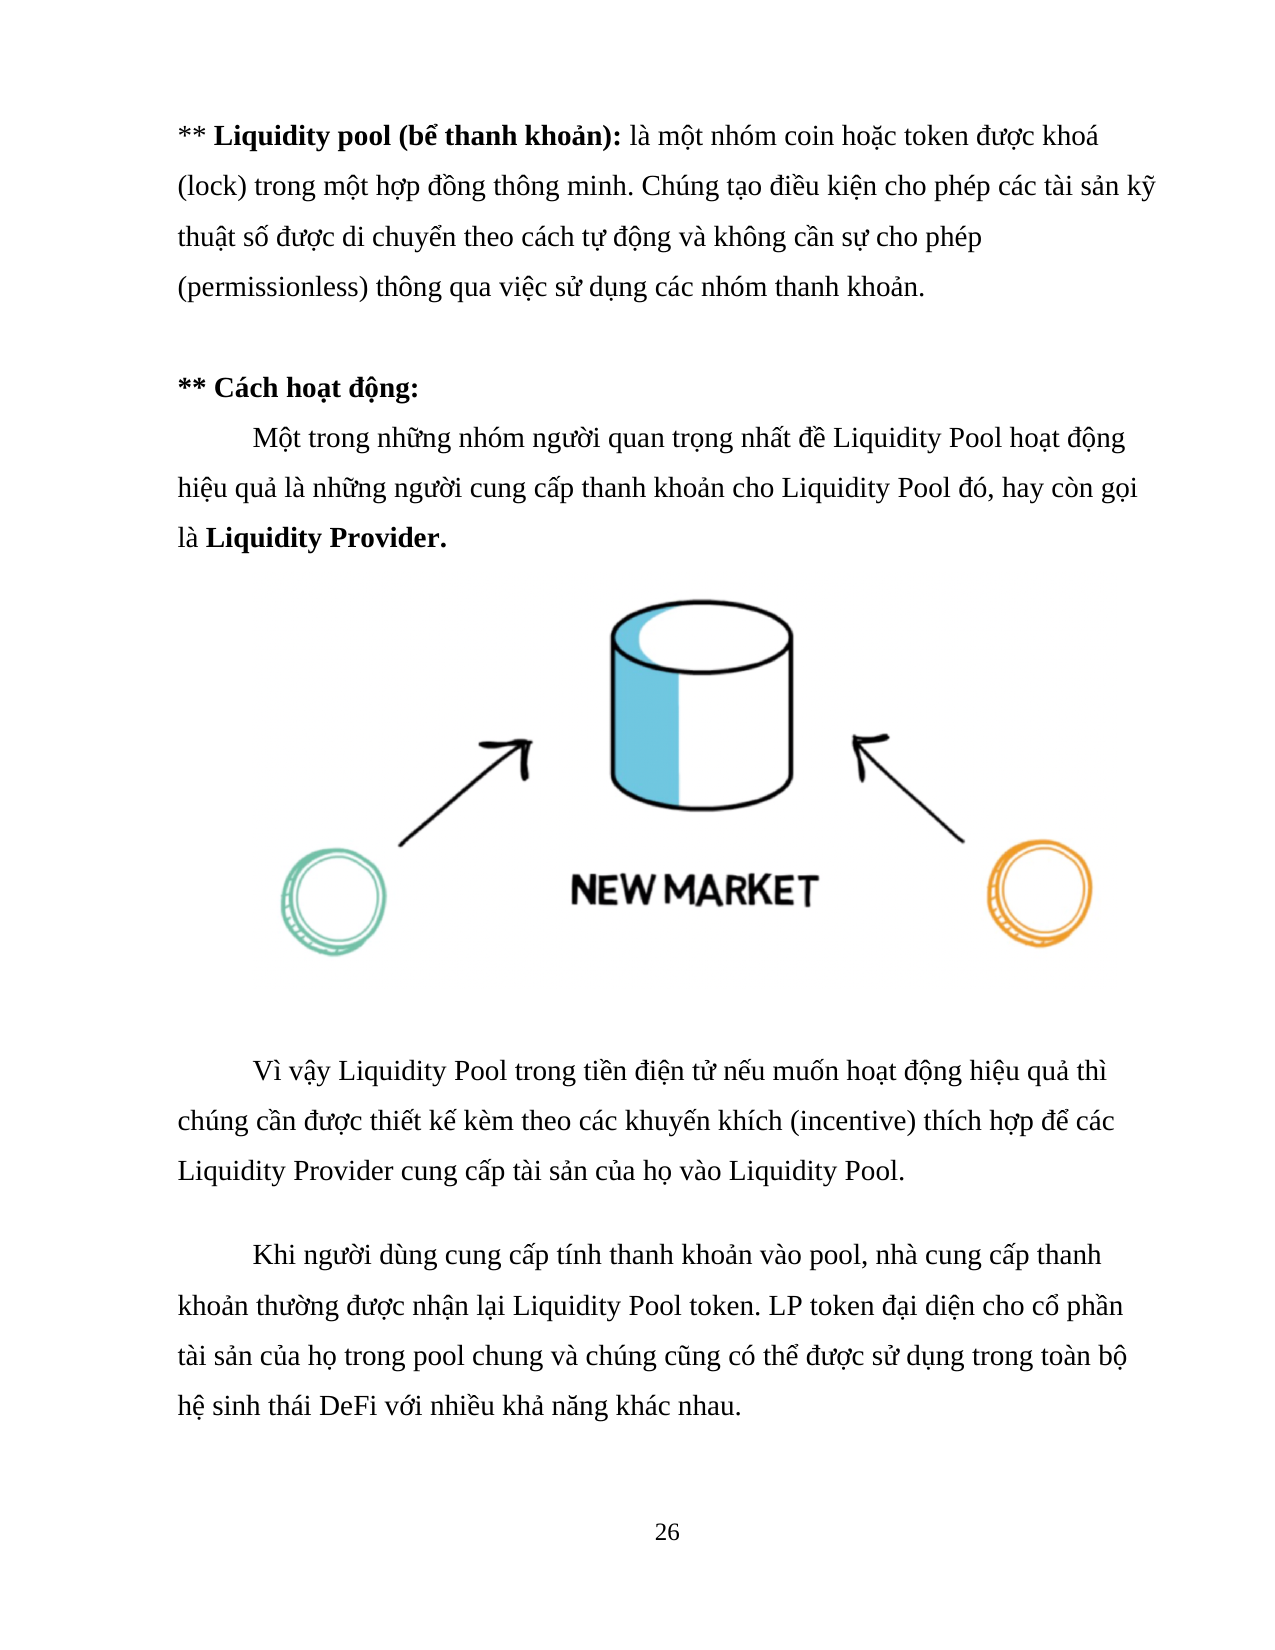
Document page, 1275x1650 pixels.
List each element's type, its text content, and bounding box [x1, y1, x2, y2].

picture [252, 571, 1118, 989]
text ** Liquidity pool (bể thanh khoản): là một nhóm coin hoặc token được khoá (lock) trong một hợp đồng thông minh. Chúng tạo điều kiện cho phép các tài sản kỹ thuật số được di chuyển theo cách tự động và không cần sự cho phép (permissionless) thông qua việc sử dụng các nhóm thanh khoản. [177, 118, 1157, 303]
text Một trong những nhóm người quan trọng nhất đề Liquidity Pool hoạt động hiệu quả là những người cung cấp thanh khoản cho Liquidity Pool đó, hay còn gọi là Liquidity Provider. [177, 420, 1157, 554]
text ** Cách hoạt động: [177, 370, 1157, 403]
text Vì vậy Liquidity Pool trong tiền điện tử nếu muốn hoạt động hiệu quả thì chúng cần được thiết kế kèm theo các khuyến khích (incentive) thích hợp để các Liquidity Provider cung cấp tài sản của họ vào Liquidity Pool. [177, 1053, 1157, 1187]
text Khi người dùng cung cấp tính thanh khoản vào pool, nhà cung cấp thanh khoản thường được nhận lại Liquidity Pool token. LP token đại diện cho cổ phần tài sản của họ trong pool chung và chúng cũng có thể được sử dụng trong toàn bộ hệ sinh thái DeFi với nhiều khả năng khác nhau. [177, 1237, 1157, 1422]
